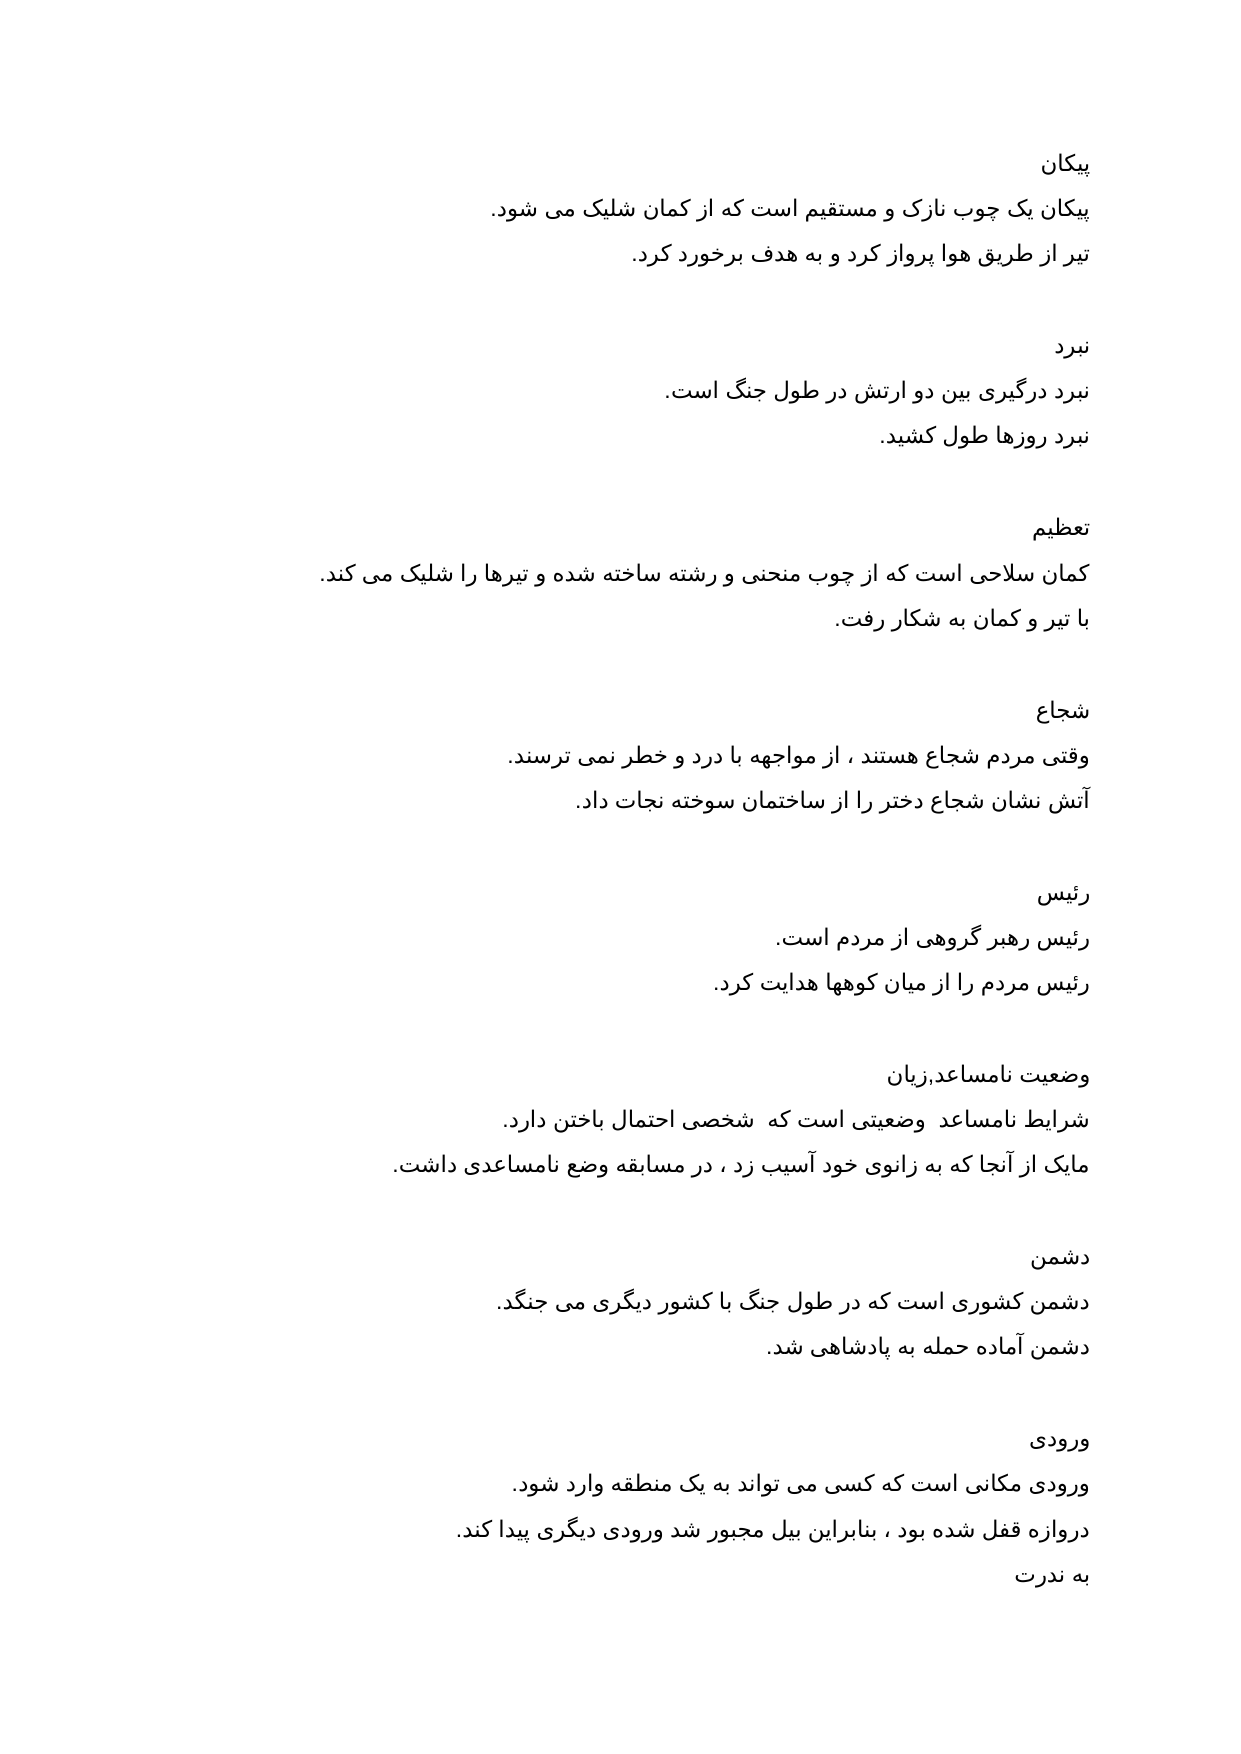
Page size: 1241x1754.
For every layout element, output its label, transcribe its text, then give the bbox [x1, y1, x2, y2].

text دروازه قفل شده بود ، بنابراین بیل مجبور شد ورودی دیگری پیدا کند. [150, 1516, 1090, 1542]
text پیکان [150, 150, 1090, 176]
text دشمن کشوری است که در طول جنگ با کشور دیگری می جنگد. [150, 1288, 1090, 1314]
text دشمن آماده حمله به پادشاهی شد. [150, 1333, 1090, 1360]
text نبرد درگیری بین دو ارتش در طول جنگ است. [150, 377, 1090, 404]
text تیر از طریق هوا پرواز کرد و به هدف برخورد کرد. [150, 240, 1090, 267]
text نبرد [150, 332, 1090, 358]
text پیکان یک چوب نازک و مستقیم است که از کمان شلیک می شود. [150, 195, 1090, 221]
text نبرد روزها طول کشید. [150, 422, 1090, 449]
text وقتی مردم شجاع هستند ، از مواجهه با درد و خطر نمی ترسند. [150, 742, 1090, 768]
text دشمن [150, 1243, 1090, 1269]
text با تیر و کمان به شکار رفت. [150, 604, 1090, 631]
text به ندرت [150, 1561, 1090, 1587]
text رئیس مردم را از میان کوهها هدایت کرد. [150, 969, 1090, 995]
text کمان سلاحی است که از چوب منحنی و رشته ساخته شده و تیرها را شلیک می کند. [150, 559, 1090, 586]
text ورودی مکانی است که کسی می تواند به یک منطقه وارد شود. [150, 1470, 1090, 1497]
text آتش نشان شجاع دختر را از ساختمان سوخته نجات داد. [150, 787, 1090, 813]
text ورودی [150, 1425, 1090, 1452]
text تعظیم [150, 514, 1090, 541]
text وضعیت نامساعد,زیان [150, 1061, 1090, 1087]
text شجاع [150, 697, 1090, 723]
text مایک از آنجا که به زانوی خود آسیب زد ، در مسابقه وضع نامساعدی داشت. [150, 1151, 1090, 1177]
text رئیس رهبر گروهی از مردم است. [150, 924, 1090, 950]
text رئیس [150, 879, 1090, 905]
text شرایط نامساعد وضعیتی است که شخصی احتمال باختن دارد. [150, 1106, 1090, 1132]
